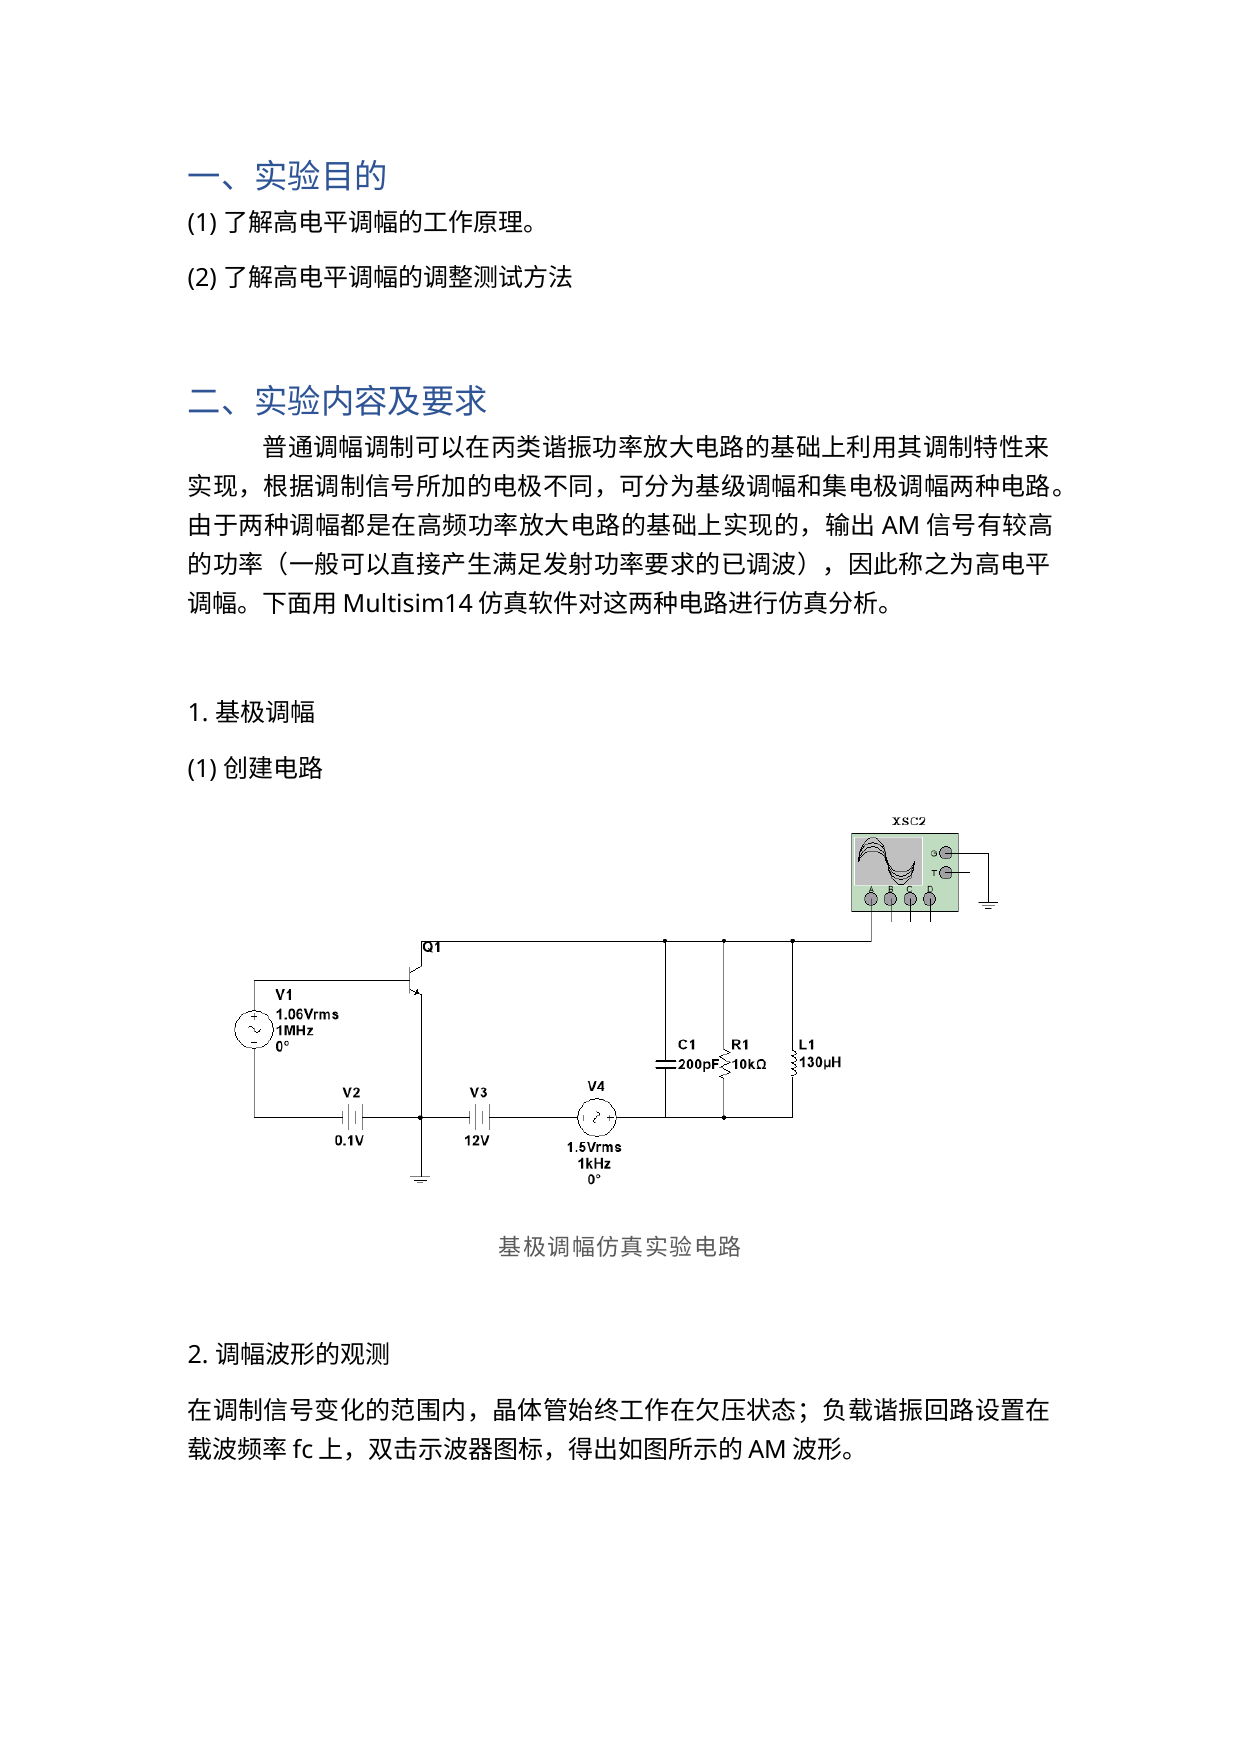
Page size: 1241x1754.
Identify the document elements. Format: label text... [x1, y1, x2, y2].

text (2) 了解高电平调幅的调整测试方法 [187, 258, 1053, 294]
picture [188, 804, 1052, 1210]
subtitle 一、实验目的 [187, 150, 1053, 198]
subtitle 基极调幅仿真实验电路 [187, 1229, 1053, 1262]
text 在调制信号变化的范围内，晶体管始终工作在欠压状态；负载谐振回路设置在载波频率fc上，双击示波器图标，得出如图所示的AM波形。 [187, 1390, 1053, 1466]
text 1. 基极调幅 [187, 693, 1053, 729]
subtitle 二、实验内容及要求 [187, 375, 1053, 423]
text 普通调幅调制可以在丙类谐振功率放大电路的基础上利用其调制特性来实现，根据调制信号所加的电极不同，可分为基级调幅和集电极调幅两种电路。由于两种调幅都是在高频功率放大电路的基础上实现的，输出AM信号有较高的功率（一般可以直接产生满足发射功率要求的已调波），因此称之为高电平调幅。下面用Multisim14仿真软件对这两种电路进行仿真分析。 [187, 427, 1053, 620]
text 2. 调幅波形的观测 [187, 1334, 1053, 1371]
text (1) 了解高电平调幅的工作原理。 [187, 202, 1053, 238]
text (1) 创建电路 [187, 748, 1053, 785]
